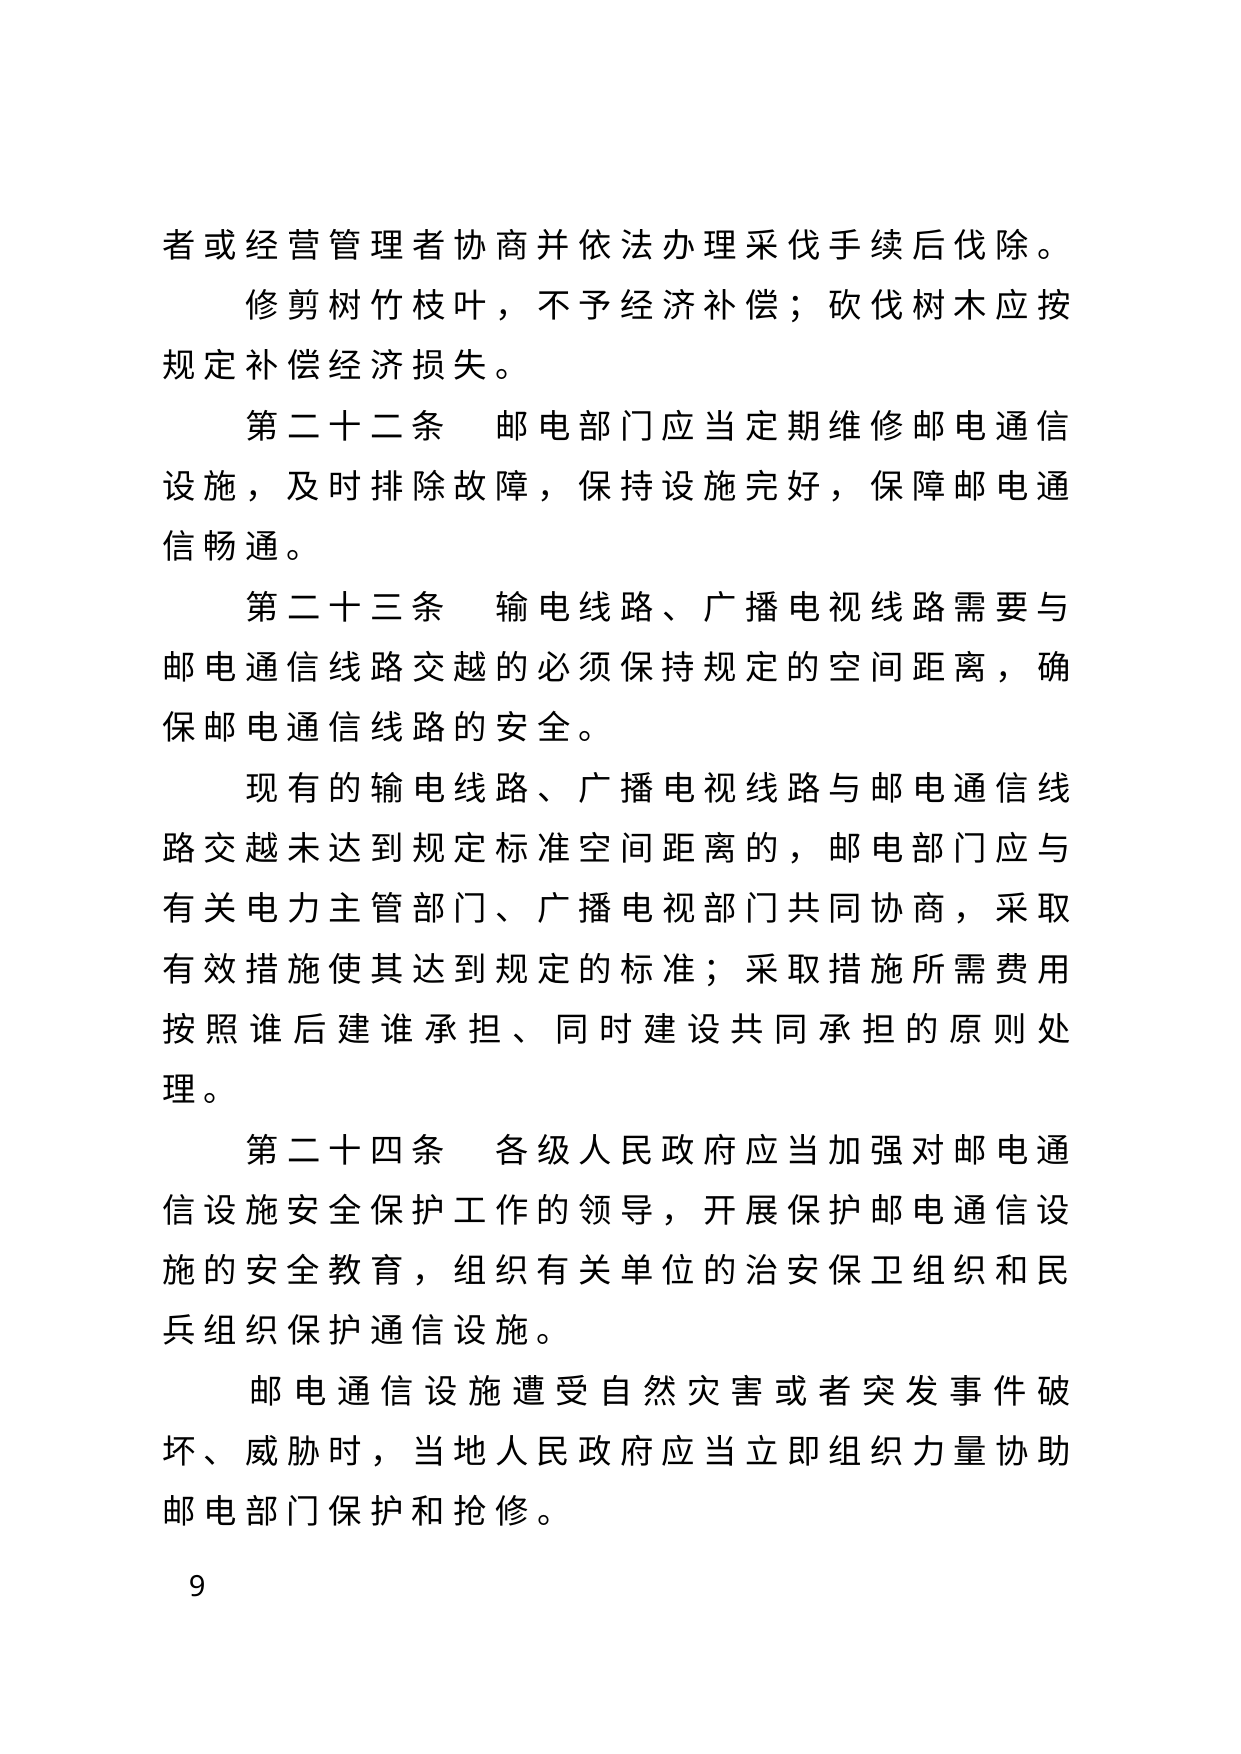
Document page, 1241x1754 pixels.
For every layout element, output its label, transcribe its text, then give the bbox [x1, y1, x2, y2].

text 第二十二条 邮电部门应当定期维修邮电通信设施，及时排除故障，保持设施完好，保障邮电通信畅通。 [162, 393, 1078, 574]
text 修剪树竹枝叶，不予经济补偿；砍伐树木应按规定补偿经济损失。 [162, 273, 1078, 393]
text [162, 213, 1078, 273]
text 第二十三条 输电线路、广播电视线路需要与邮电通信线路交越的必须保持规定的空间距离，确保邮电通信线路的安全。 [162, 574, 1078, 755]
text 现有的输电线路、广播电视线路与邮电通信线路交越未达到规定标准空间距离的，邮电部门应与有关电力主管部门、广播电视部门共同协商，采取有效措施使其达到规定的标准；采取措施所需费用按照谁后建谁承担、同时建设共同承担的原则处理。 [162, 755, 1078, 1117]
text 第二十四条 各级人民政府应当加强对邮电通信设施安全保护工作的领导，开展保护邮电通信设施的安全教育，组织有关单位的治安保卫组织和民兵组织保护通信设施。 [162, 1117, 1078, 1358]
text 邮电通信设施遭受自然灾害或者突发事件破坏、威胁时，当地人民政府应当立即组织力量协助邮电部门保护和抢修。 [162, 1358, 1078, 1539]
